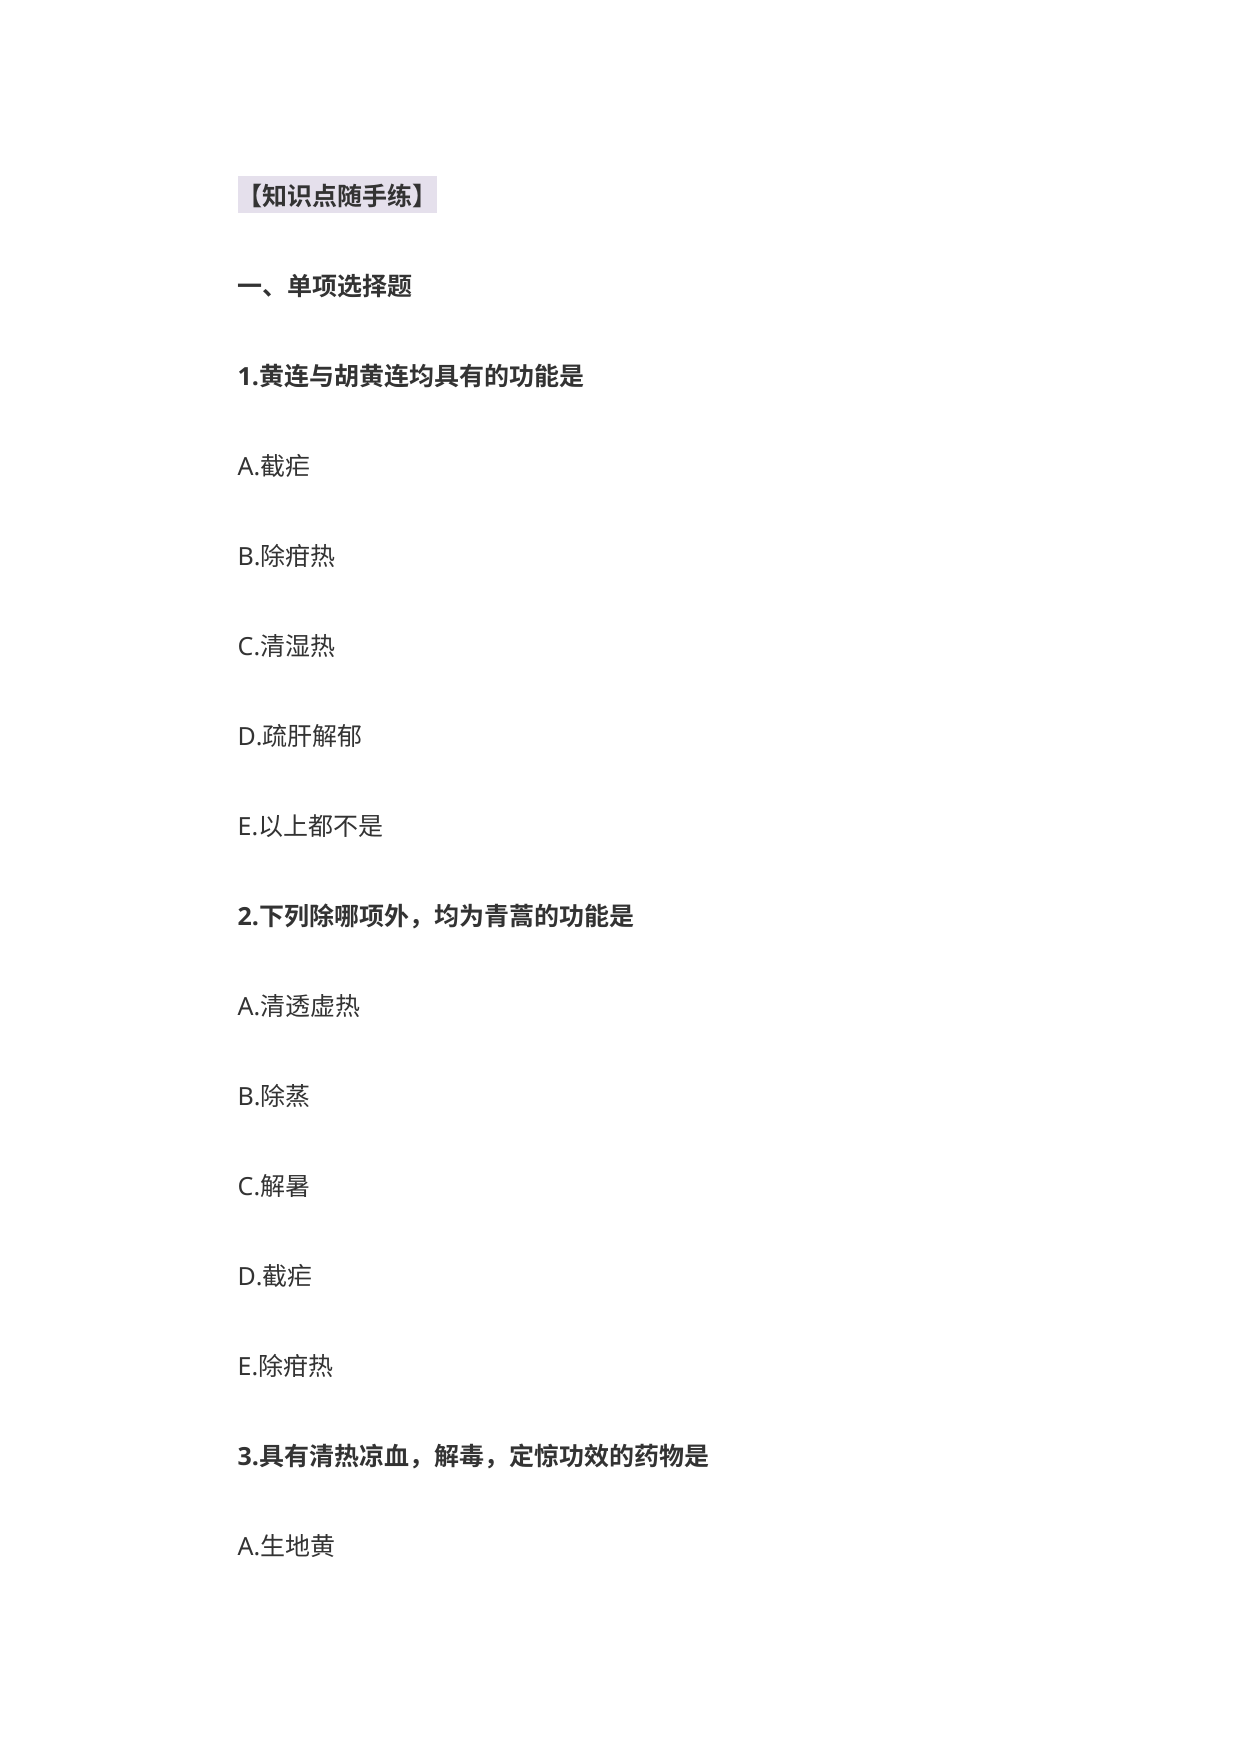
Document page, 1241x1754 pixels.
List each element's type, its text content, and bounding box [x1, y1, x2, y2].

text E.以上都不是 [187, 792, 1053, 857]
text A.生地黄 [187, 1512, 1053, 1577]
text D.疏肝解郁 [187, 702, 1053, 767]
text 一、单项选择题 [187, 252, 1053, 317]
text B.除疳热 [187, 522, 1053, 587]
text A.截疟 [187, 432, 1053, 497]
text 1.黄连与胡黄连均具有的功能是 [187, 342, 1053, 407]
text 【知识点随手练】 [187, 162, 1053, 227]
text D.截疟 [187, 1242, 1053, 1307]
text C.解暑 [187, 1152, 1053, 1217]
text A.清透虚热 [187, 972, 1053, 1037]
text B.除蒸 [187, 1062, 1053, 1127]
text E.除疳热 [187, 1332, 1053, 1397]
text 2.下列除哪项外，均为青蒿的功能是 [187, 882, 1053, 947]
text 3.具有清热凉血，解毒，定惊功效的药物是 [187, 1422, 1053, 1487]
text C.清湿热 [187, 612, 1053, 677]
